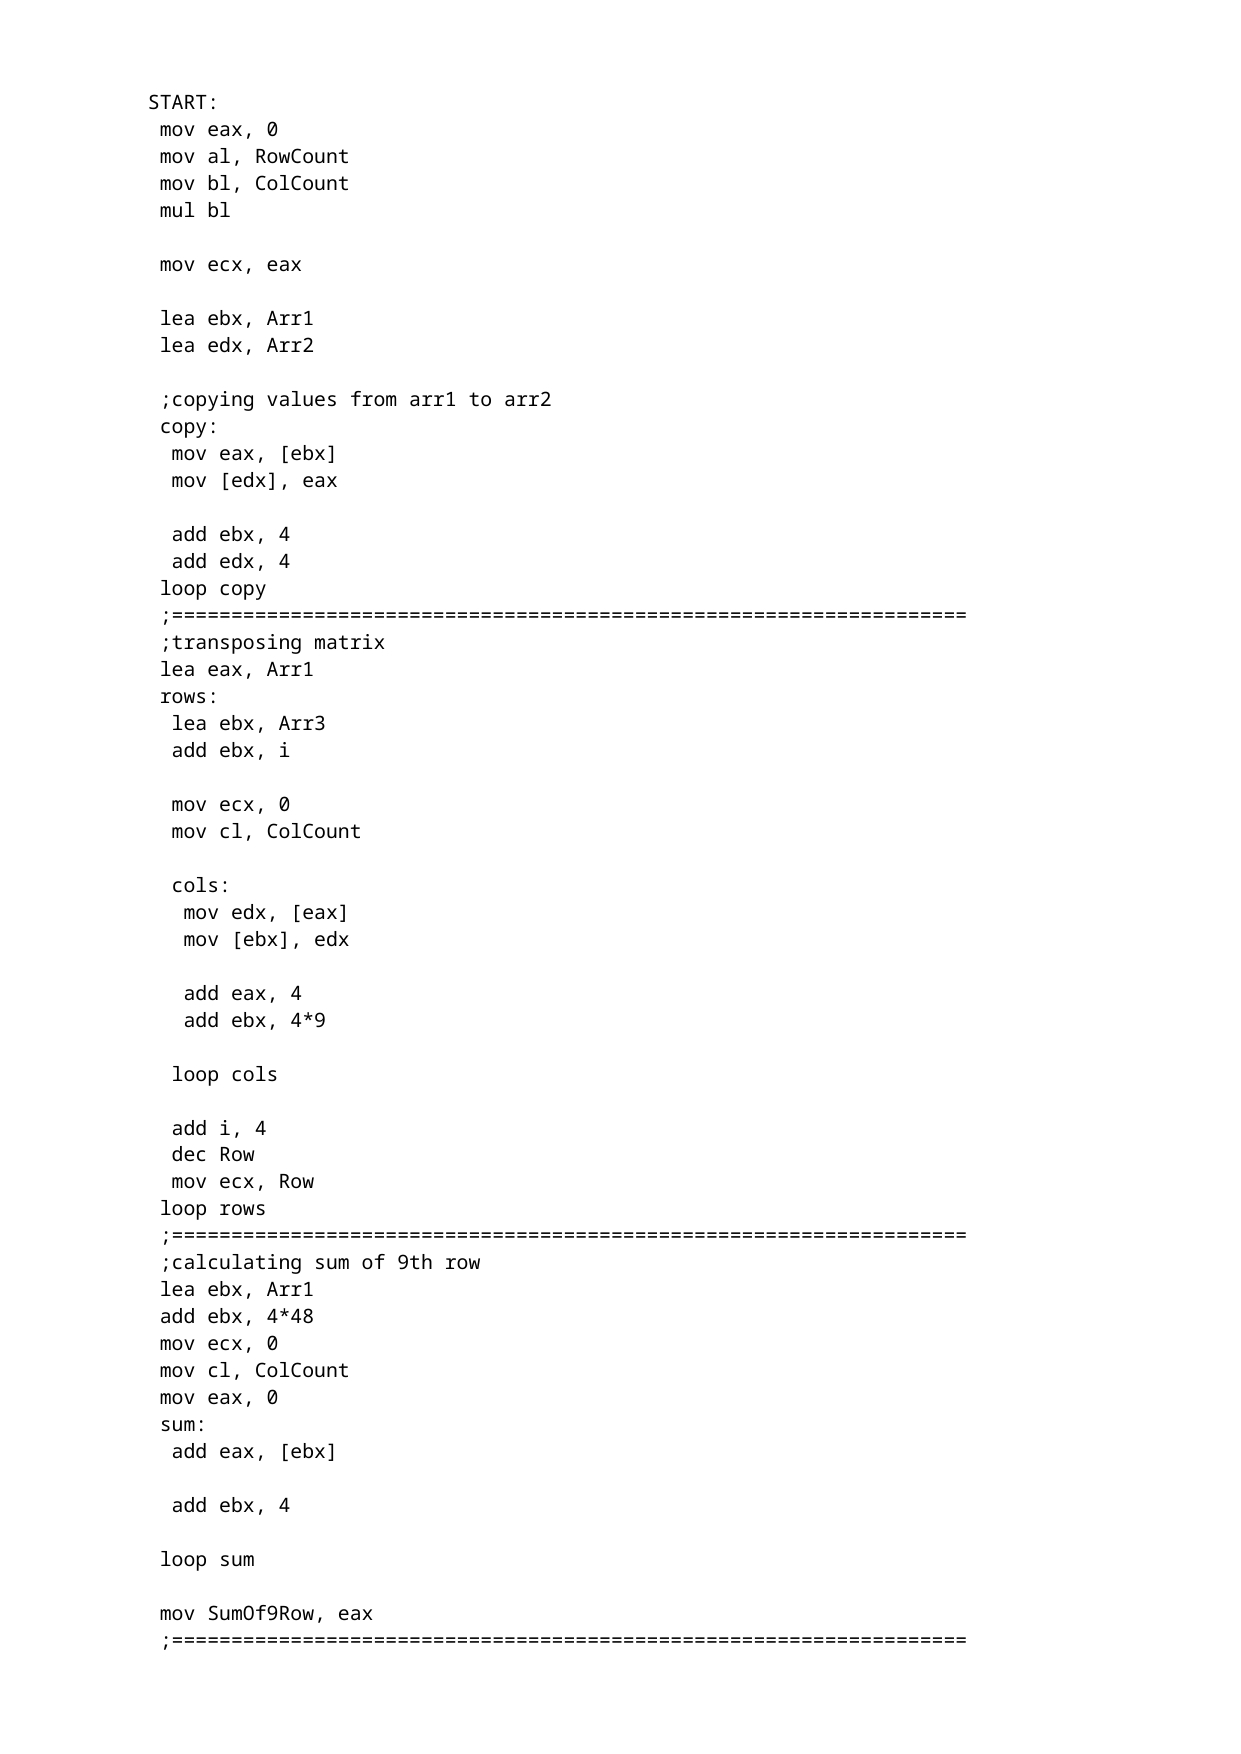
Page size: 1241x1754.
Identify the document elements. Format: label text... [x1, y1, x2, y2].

text mov SumOf9Row, eax [148, 1599, 1152, 1626]
text rows: [148, 682, 1152, 709]
text loop sum [148, 1545, 1152, 1572]
text copy: [148, 412, 1152, 439]
text mov eax, 0 [148, 1383, 1152, 1411]
text mov ecx, 0 [148, 790, 1152, 817]
text mov [edx], eax [148, 466, 1152, 493]
text mov cl, ColCount [148, 1357, 1152, 1383]
text mov al, RowCount [148, 142, 1152, 169]
text add ebx, 4 [148, 1491, 1152, 1518]
text loop cols [148, 1060, 1152, 1087]
text add eax, 4 [148, 979, 1152, 1006]
text ;copying values from arr1 to arr2 [148, 385, 1152, 412]
text add eax, [ebx] [148, 1437, 1152, 1464]
text ;transposing matrix [148, 628, 1152, 655]
text loop rows [148, 1195, 1152, 1222]
text mov edx, [eax] [148, 898, 1152, 925]
text add ebx, 4*48 [148, 1303, 1152, 1329]
text mov ecx, eax [148, 250, 1152, 277]
text mov eax, [ebx] [148, 439, 1152, 466]
text mov ecx, Row [148, 1168, 1152, 1195]
text lea ebx, Arr1 [148, 1276, 1152, 1303]
text lea ebx, Arr1 [148, 304, 1152, 331]
text lea ebx, Arr3 [148, 709, 1152, 736]
text cols: [148, 871, 1152, 898]
text add edx, 4 [148, 547, 1152, 574]
text loop copy [148, 574, 1152, 601]
text mov [ebx], edx [148, 925, 1152, 952]
text sum: [148, 1411, 1152, 1437]
text ;=================================================================== [148, 1626, 1152, 1653]
text mov bl, ColCount [148, 169, 1152, 196]
text add i, 4 [148, 1114, 1152, 1141]
text START: [148, 88, 1152, 116]
text ;calculating sum of 9th row [148, 1249, 1152, 1276]
text mov eax, 0 [148, 116, 1152, 142]
text lea eax, Arr1 [148, 655, 1152, 682]
text mov cl, ColCount [148, 817, 1152, 844]
text lea edx, Arr2 [148, 331, 1152, 358]
text ;=================================================================== [148, 1222, 1152, 1249]
text mul bl [148, 196, 1152, 223]
text ;=================================================================== [148, 601, 1152, 628]
text add ebx, i [148, 736, 1152, 763]
text add ebx, 4*9 [148, 1006, 1152, 1033]
text add ebx, 4 [148, 520, 1152, 547]
text dec Row [148, 1141, 1152, 1168]
text mov ecx, 0 [148, 1329, 1152, 1357]
